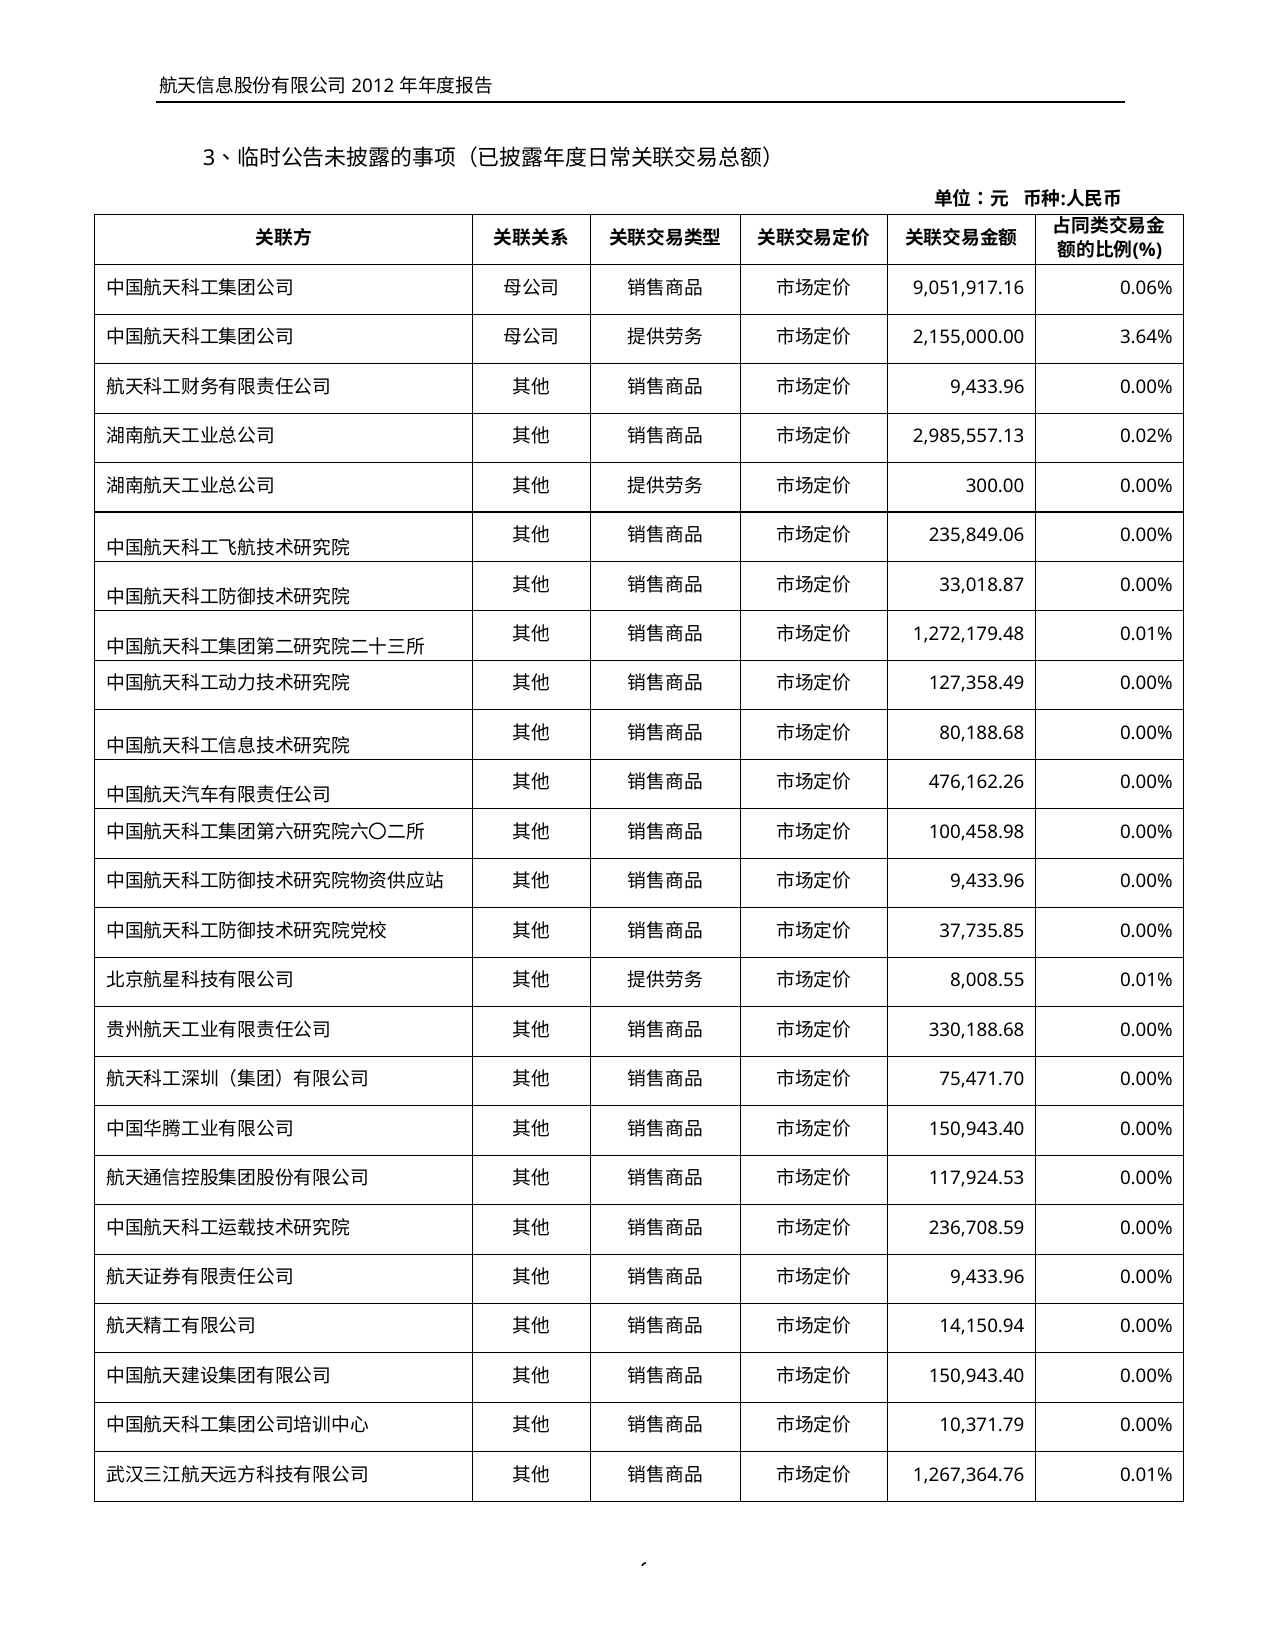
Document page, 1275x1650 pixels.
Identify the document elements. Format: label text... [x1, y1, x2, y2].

table_header 关联交易类型 [591, 215, 740, 264]
table_cell 0.00% [1036, 760, 1183, 808]
table_header 占同类交易金 额的比例(%) [1036, 215, 1183, 264]
table_cell 母公司 [473, 315, 590, 363]
table_cell 中国航天科工集团公司 [95, 265, 472, 313]
table_cell 市场定价 [741, 1007, 887, 1056]
table_cell 销售商品 [591, 859, 740, 907]
table_cell 0.00% [1036, 364, 1183, 412]
table_cell 0.02% [1036, 414, 1183, 462]
table_cell 其他 [473, 1057, 590, 1105]
table_cell 2,985,557.13 [888, 414, 1035, 462]
table_cell 销售商品 [591, 1156, 740, 1204]
table_cell 提供劳务 [591, 315, 740, 363]
table_cell 提供劳务 [591, 463, 740, 511]
table_cell 航天科工财务有限责任公司 [95, 364, 472, 412]
table_cell 150,943.40 [888, 1353, 1035, 1402]
table_cell 销售商品 [591, 1106, 740, 1154]
table_cell 中国航天科工防御技术研究院 [95, 562, 472, 610]
table_cell 其他 [473, 414, 590, 462]
table_cell 中国航天科工集团第二研究院二十三所 [95, 611, 472, 660]
table_cell 市场定价 [741, 1304, 887, 1352]
table_cell 市场定价 [741, 859, 887, 907]
table_cell 销售商品 [591, 908, 740, 957]
table_cell 销售商品 [591, 364, 740, 412]
table_cell 销售商品 [591, 710, 740, 759]
table_cell 100,458.98 [888, 809, 1035, 858]
table_cell 其他 [473, 1106, 590, 1154]
table_cell 中国航天汽车有限责任公司 [95, 760, 472, 808]
table_cell 市场定价 [741, 414, 887, 462]
table_cell 母公司 [473, 265, 590, 313]
table_cell 0.00% [1036, 1007, 1183, 1056]
table_cell 销售商品 [591, 1452, 740, 1501]
table_cell 市场定价 [741, 1403, 887, 1451]
table_cell 0.00% [1036, 562, 1183, 610]
table_cell 航天科工深圳（集团）有限公司 [95, 1057, 472, 1105]
table_cell 9,433.96 [888, 859, 1035, 907]
table_cell 销售商品 [591, 1205, 740, 1253]
table_cell 8,008.55 [888, 958, 1035, 1006]
table_cell 其他 [473, 463, 590, 511]
table_cell 中国华腾工业有限公司 [95, 1106, 472, 1154]
table_header 关联交易金额 [888, 215, 1035, 264]
table_cell 2,155,000.00 [888, 315, 1035, 363]
table_cell 市场定价 [741, 958, 887, 1006]
table_cell 销售商品 [591, 1057, 740, 1105]
table_cell 销售商品 [591, 513, 740, 561]
table_cell 销售商品 [591, 562, 740, 610]
table_cell 0.00% [1036, 859, 1183, 907]
table_cell 市场定价 [741, 908, 887, 957]
table_cell 其他 [473, 513, 590, 561]
table_cell 14,150.94 [888, 1304, 1035, 1352]
table_cell 150,943.40 [888, 1106, 1035, 1154]
table_cell 其他 [473, 364, 590, 412]
table_cell 117,924.53 [888, 1156, 1035, 1204]
table_cell 0.00% [1036, 1304, 1183, 1352]
table_cell 9,433.96 [888, 364, 1035, 412]
table_cell 中国航天科工集团公司 [95, 315, 472, 363]
table_cell 33,018.87 [888, 562, 1035, 610]
table_cell 其他 [473, 809, 590, 858]
table_cell 市场定价 [741, 1057, 887, 1105]
table_cell 0.00% [1036, 513, 1183, 561]
table_cell 1,272,179.48 [888, 611, 1035, 660]
table_cell 市场定价 [741, 1452, 887, 1501]
table_cell 0.00% [1036, 1205, 1183, 1253]
table_cell 销售商品 [591, 414, 740, 462]
table_cell 0.00% [1036, 1057, 1183, 1105]
table_cell 80,188.68 [888, 710, 1035, 759]
table_cell 其他 [473, 661, 590, 709]
table_cell 中国航天科工集团公司培训中心 [95, 1403, 472, 1451]
table_cell 市场定价 [741, 611, 887, 660]
table_cell 9,051,917.16 [888, 265, 1035, 313]
table_cell 中国航天科工防御技术研究院物资供应站 [95, 859, 472, 907]
table_cell 销售商品 [591, 760, 740, 808]
table_cell 0.01% [1036, 611, 1183, 660]
table_cell 0.00% [1036, 661, 1183, 709]
table_cell 其他 [473, 611, 590, 660]
table_cell 中国航天建设集团有限公司 [95, 1353, 472, 1402]
table_cell 销售商品 [591, 809, 740, 858]
table_cell 236,708.59 [888, 1205, 1035, 1253]
table_cell 0.00% [1036, 1106, 1183, 1154]
table_cell 3.64% [1036, 315, 1183, 363]
table_cell 235,849.06 [888, 513, 1035, 561]
table_cell 330,188.68 [888, 1007, 1035, 1056]
table_cell 提供劳务 [591, 958, 740, 1006]
table_cell 0.01% [1036, 1452, 1183, 1501]
table_cell 0.00% [1036, 1353, 1183, 1402]
table_cell 中国航天科工信息技术研究院 [95, 710, 472, 759]
table_cell 其他 [473, 958, 590, 1006]
table_cell 中国航天科工运载技术研究院 [95, 1205, 472, 1253]
table_cell 其他 [473, 1452, 590, 1501]
table_cell 市场定价 [741, 710, 887, 759]
text 单位：元 币种:人民币 [83, 186, 1122, 211]
table_cell 销售商品 [591, 1353, 740, 1402]
table_cell 航天通信控股集团股份有限公司 [95, 1156, 472, 1204]
table_cell 市场定价 [741, 1156, 887, 1204]
table_cell 0.00% [1036, 809, 1183, 858]
table_cell 0.06% [1036, 265, 1183, 313]
table_cell 其他 [473, 1403, 590, 1451]
table_cell 市场定价 [741, 463, 887, 511]
table_cell 市场定价 [741, 562, 887, 610]
table_cell 市场定价 [741, 315, 887, 363]
table_cell 销售商品 [591, 1007, 740, 1056]
table_cell 127,358.49 [888, 661, 1035, 709]
table_cell 其他 [473, 1156, 590, 1204]
table_header 关联交易定价 [741, 215, 887, 264]
table_cell 航天证券有限责任公司 [95, 1255, 472, 1303]
table_cell 销售商品 [591, 1403, 740, 1451]
table_cell 0.01% [1036, 958, 1183, 1006]
table_cell 其他 [473, 908, 590, 957]
table_cell 其他 [473, 1255, 590, 1303]
table_cell 0.00% [1036, 908, 1183, 957]
table_cell 其他 [473, 710, 590, 759]
table_cell 10,371.79 [888, 1403, 1035, 1451]
table_cell 湖南航天工业总公司 [95, 463, 472, 511]
table_cell 37,735.85 [888, 908, 1035, 957]
table_cell 贵州航天工业有限责任公司 [95, 1007, 472, 1056]
table_cell 市场定价 [741, 513, 887, 561]
table_cell 0.00% [1036, 1156, 1183, 1204]
table_cell 中国航天科工动力技术研究院 [95, 661, 472, 709]
table_cell 销售商品 [591, 1304, 740, 1352]
table_cell 0.00% [1036, 1403, 1183, 1451]
table_cell 中国航天科工防御技术研究院党校 [95, 908, 472, 957]
table_cell 北京航星科技有限公司 [95, 958, 472, 1006]
table_cell 其他 [473, 760, 590, 808]
table_cell 销售商品 [591, 661, 740, 709]
table_header 关联关系 [473, 215, 590, 264]
table_cell 其他 [473, 1304, 590, 1352]
table_cell 75,471.70 [888, 1057, 1035, 1105]
table_cell 市场定价 [741, 809, 887, 858]
table_cell 0.00% [1036, 463, 1183, 511]
table_cell 武汉三江航天远方科技有限公司 [95, 1452, 472, 1501]
table_cell 0.00% [1036, 710, 1183, 759]
table_cell 市场定价 [741, 1106, 887, 1154]
table_cell 1,267,364.76 [888, 1452, 1035, 1501]
table_cell 市场定价 [741, 1255, 887, 1303]
table_cell 市场定价 [741, 1205, 887, 1253]
table_cell 0.00% [1036, 1255, 1183, 1303]
table_header 关联方 [95, 215, 472, 264]
table_cell 市场定价 [741, 1353, 887, 1402]
table_cell 其他 [473, 1007, 590, 1056]
table_cell 市场定价 [741, 265, 887, 313]
table_cell 中国航天科工集团第六研究院六〇二所 [95, 809, 472, 858]
table_cell 其他 [473, 859, 590, 907]
table_cell 市场定价 [741, 364, 887, 412]
table_cell 市场定价 [741, 760, 887, 808]
table_cell 其他 [473, 1205, 590, 1253]
table_cell 销售商品 [591, 265, 740, 313]
table_cell 其他 [473, 562, 590, 610]
table_cell 航天精工有限公司 [95, 1304, 472, 1352]
table_cell 市场定价 [741, 661, 887, 709]
table_cell 300.00 [888, 463, 1035, 511]
table_cell 其他 [473, 1353, 590, 1402]
table_cell 湖南航天工业总公司 [95, 414, 472, 462]
table_cell 476,162.26 [888, 760, 1035, 808]
table_cell 9,433.96 [888, 1255, 1035, 1303]
table_cell 销售商品 [591, 611, 740, 660]
table_cell 销售商品 [591, 1255, 740, 1303]
table_cell 中国航天科工飞航技术研究院 [95, 513, 472, 561]
text 3、临时公告未披露的事项（已披露年度日常关联交易总额） [203, 142, 1198, 171]
